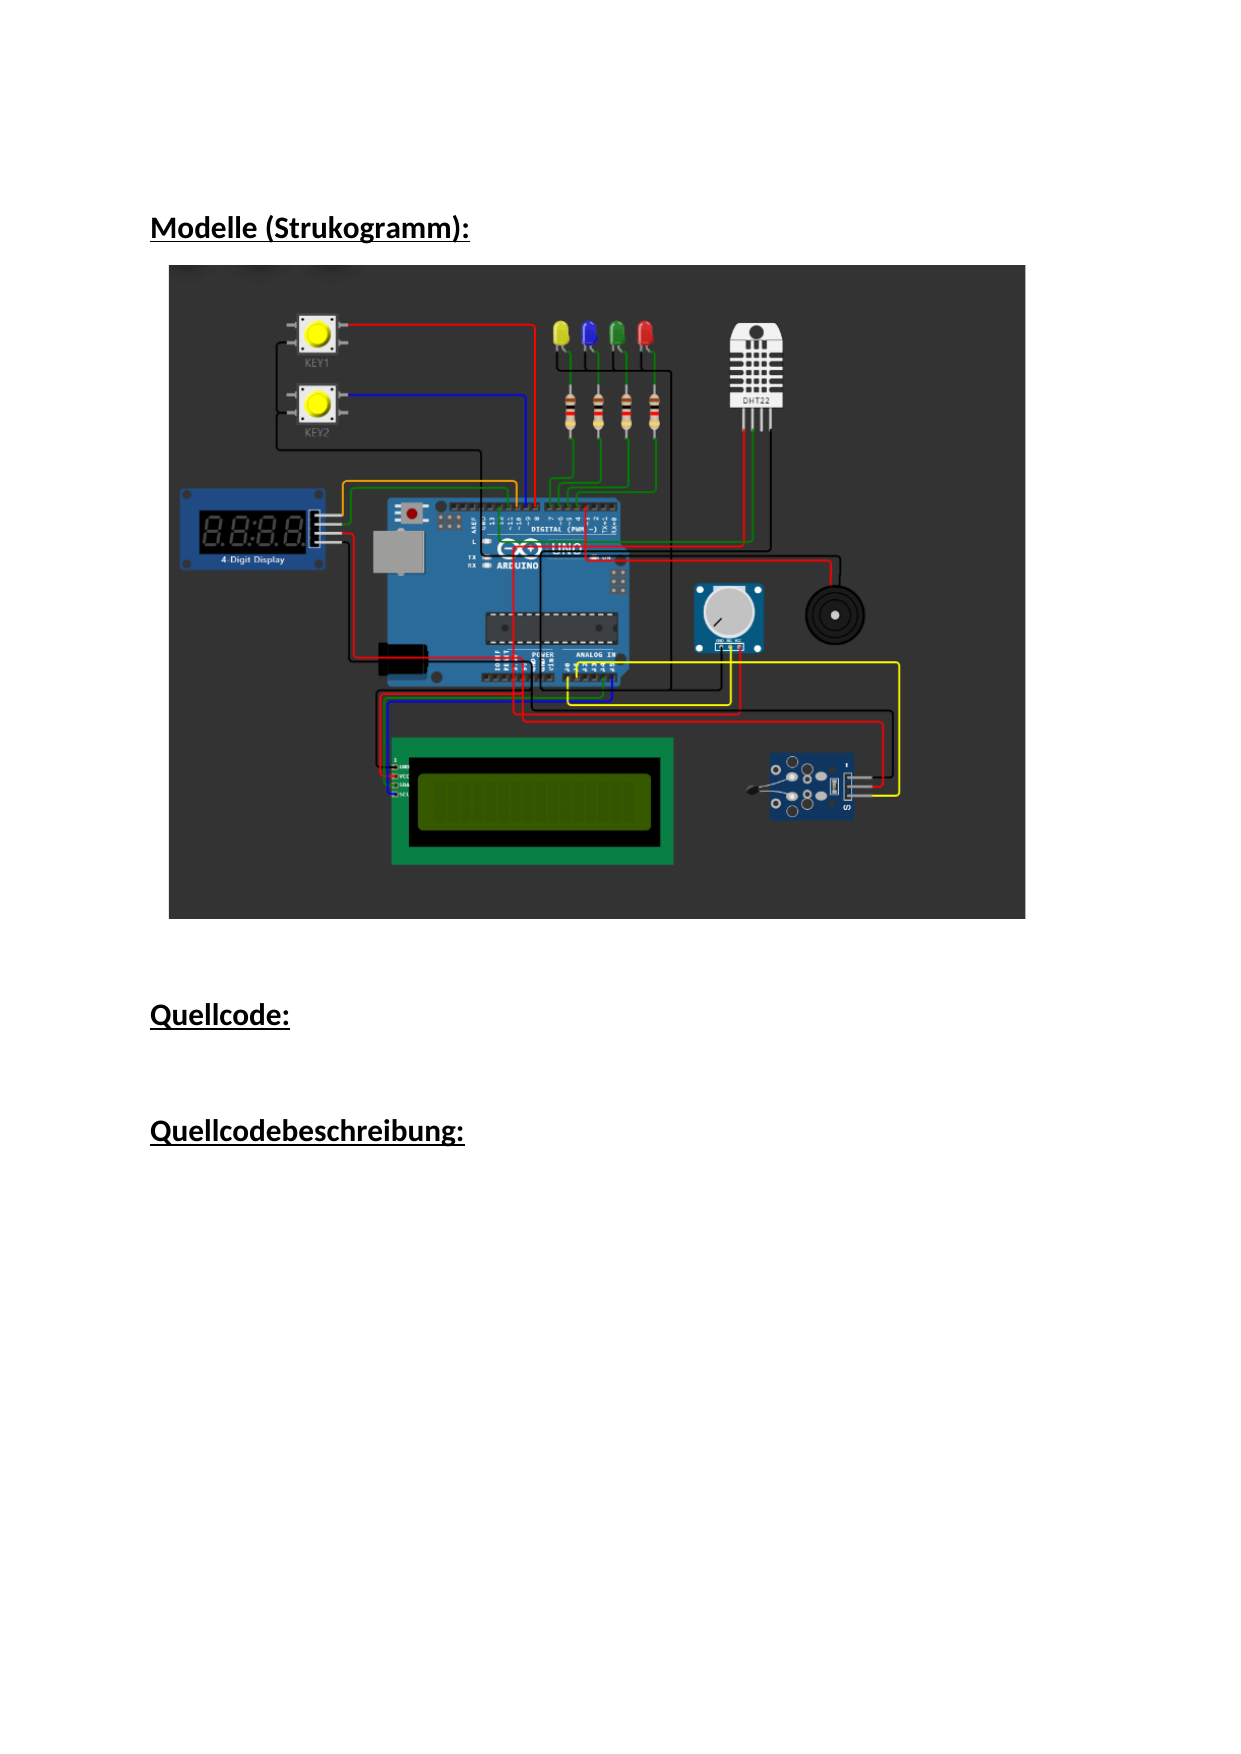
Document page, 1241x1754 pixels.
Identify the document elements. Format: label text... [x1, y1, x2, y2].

text Modelle (Strukogramm): [150, 208, 1090, 246]
text Quellcode: [150, 995, 1090, 1033]
text Quellcodebeschreibung: [150, 1111, 1090, 1149]
